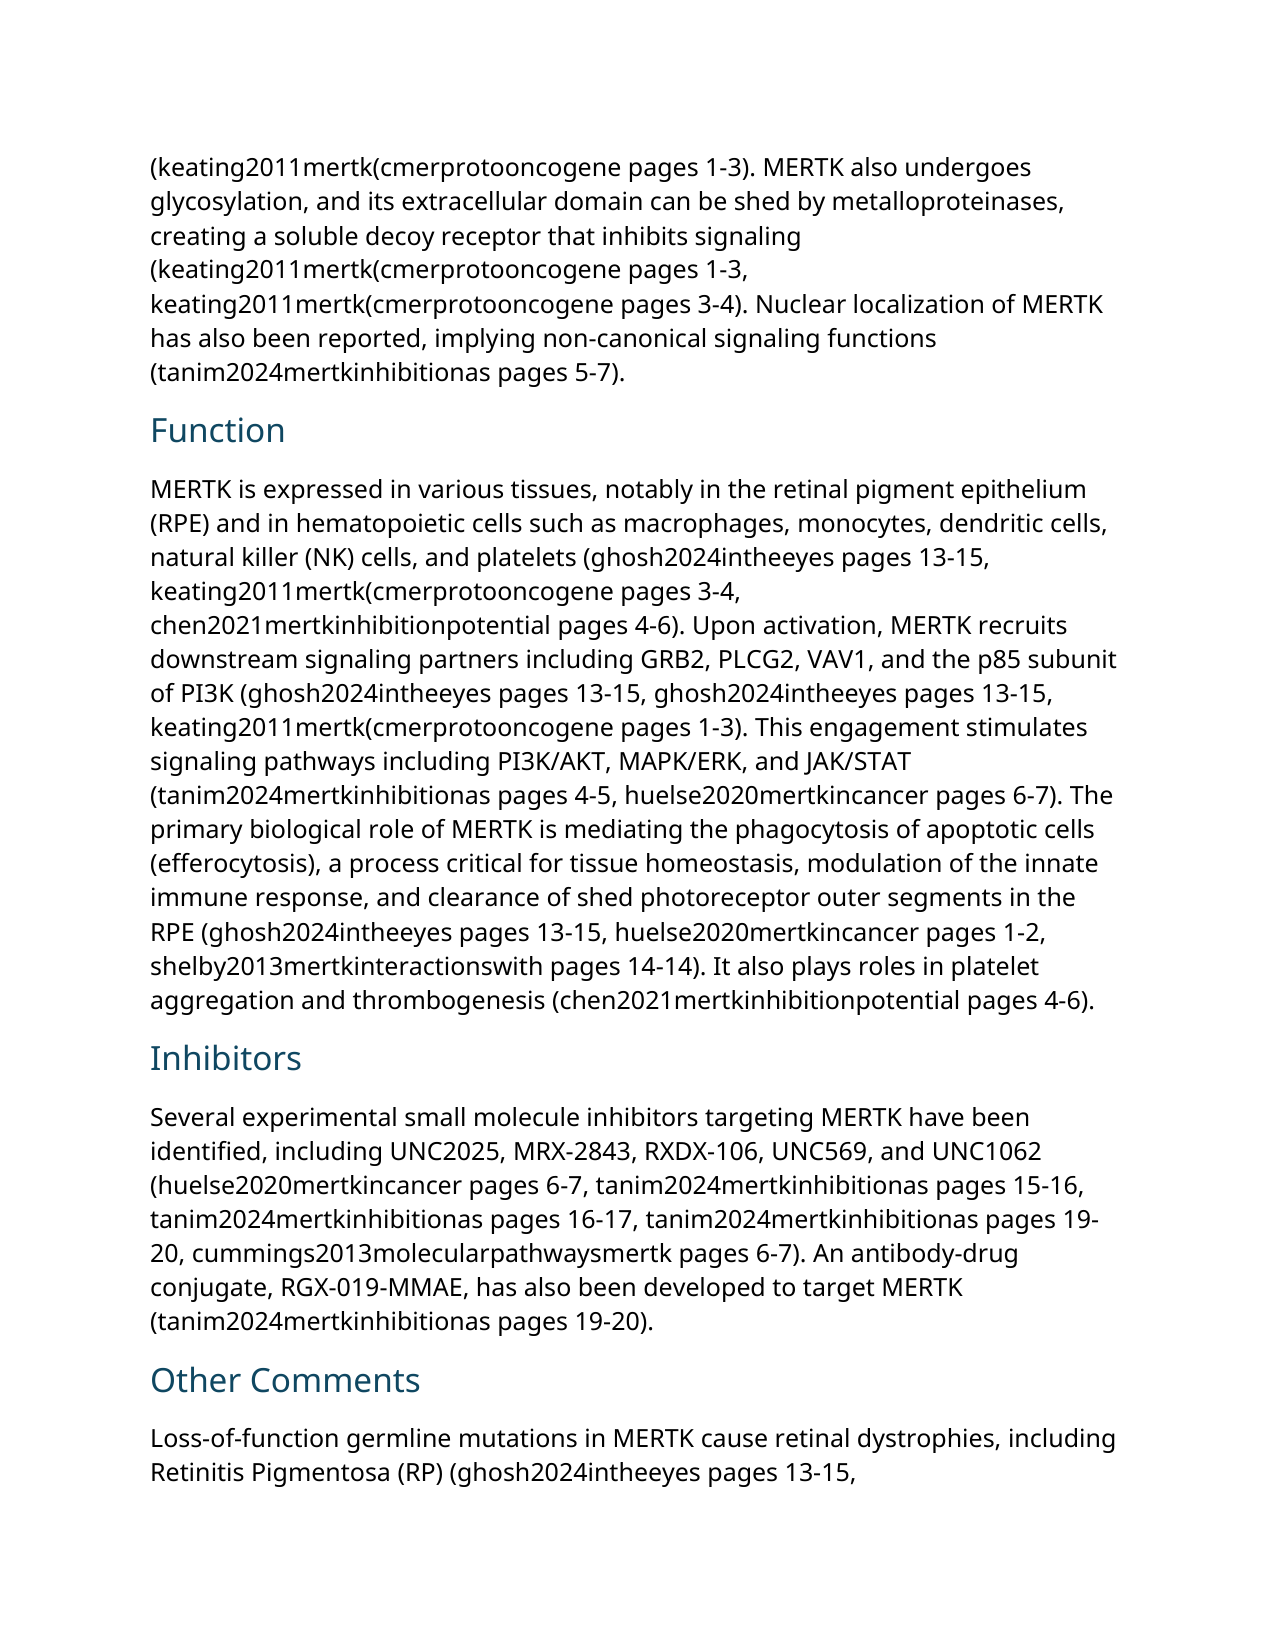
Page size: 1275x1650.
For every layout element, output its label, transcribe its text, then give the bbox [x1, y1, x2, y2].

text Several experimental small molecule inhibitors targeting MERTK have been identified, including UNC2025, MRX-2843, RXDX-106, UNC569, and UNC1062 (huelse2020mertkincancer pages 6-7, tanim2024mertkinhibitionas pages 15-16, tanim2024mertkinhibitionas pages 16-17, tanim2024mertkinhibitionas pages 19-20, cummings2013molecularpathwaysmertk pages 6-7). An antibody-drug conjugate, RGX-019-MMAE, has also been developed to target MERTK (tanim2024mertkinhibitionas pages 19-20). [150, 1099, 1125, 1338]
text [150, 150, 1125, 388]
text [150, 1421, 1125, 1489]
subtitle Inhibitors [150, 1035, 1125, 1081]
subtitle Other Comments [150, 1356, 1125, 1402]
subtitle Function [150, 407, 1125, 453]
text MERTK is expressed in various tissues, notably in the retinal pigment epithelium (RPE) and in hematopoietic cells such as macrophages, monocytes, dendritic cells, natural killer (NK) cells, and platelets (ghosh2024intheeyes pages 13-15, keating2011mertk(cmerprotooncogene pages 3-4, chen2021mertkinhibitionpotential pages 4-6). Upon activation, MERTK recruits downstream signaling partners including GRB2, PLCG2, VAV1, and the p85 subunit of PI3K (ghosh2024intheeyes pages 13-15, ghosh2024intheeyes pages 13-15, keating2011mertk(cmerprotooncogene pages 1-3). This engagement stimulates signaling pathways including PI3K/AKT, MAPK/ERK, and JAK/STAT (tanim2024mertkinhibitionas pages 4-5, huelse2020mertkincancer pages 6-7). The primary biological role of MERTK is mediating the phagocytosis of apoptotic cells (efferocytosis), a process critical for tissue homeostasis, modulation of the innate immune response, and clearance of shed photoreceptor outer segments in the RPE (ghosh2024intheeyes pages 13-15, huelse2020mertkincancer pages 1-2, shelby2013mertkinteractionswith pages 14-14). It also plays roles in platelet aggregation and thrombogenesis (chen2021mertkinhibitionpotential pages 4-6). [150, 471, 1125, 1016]
